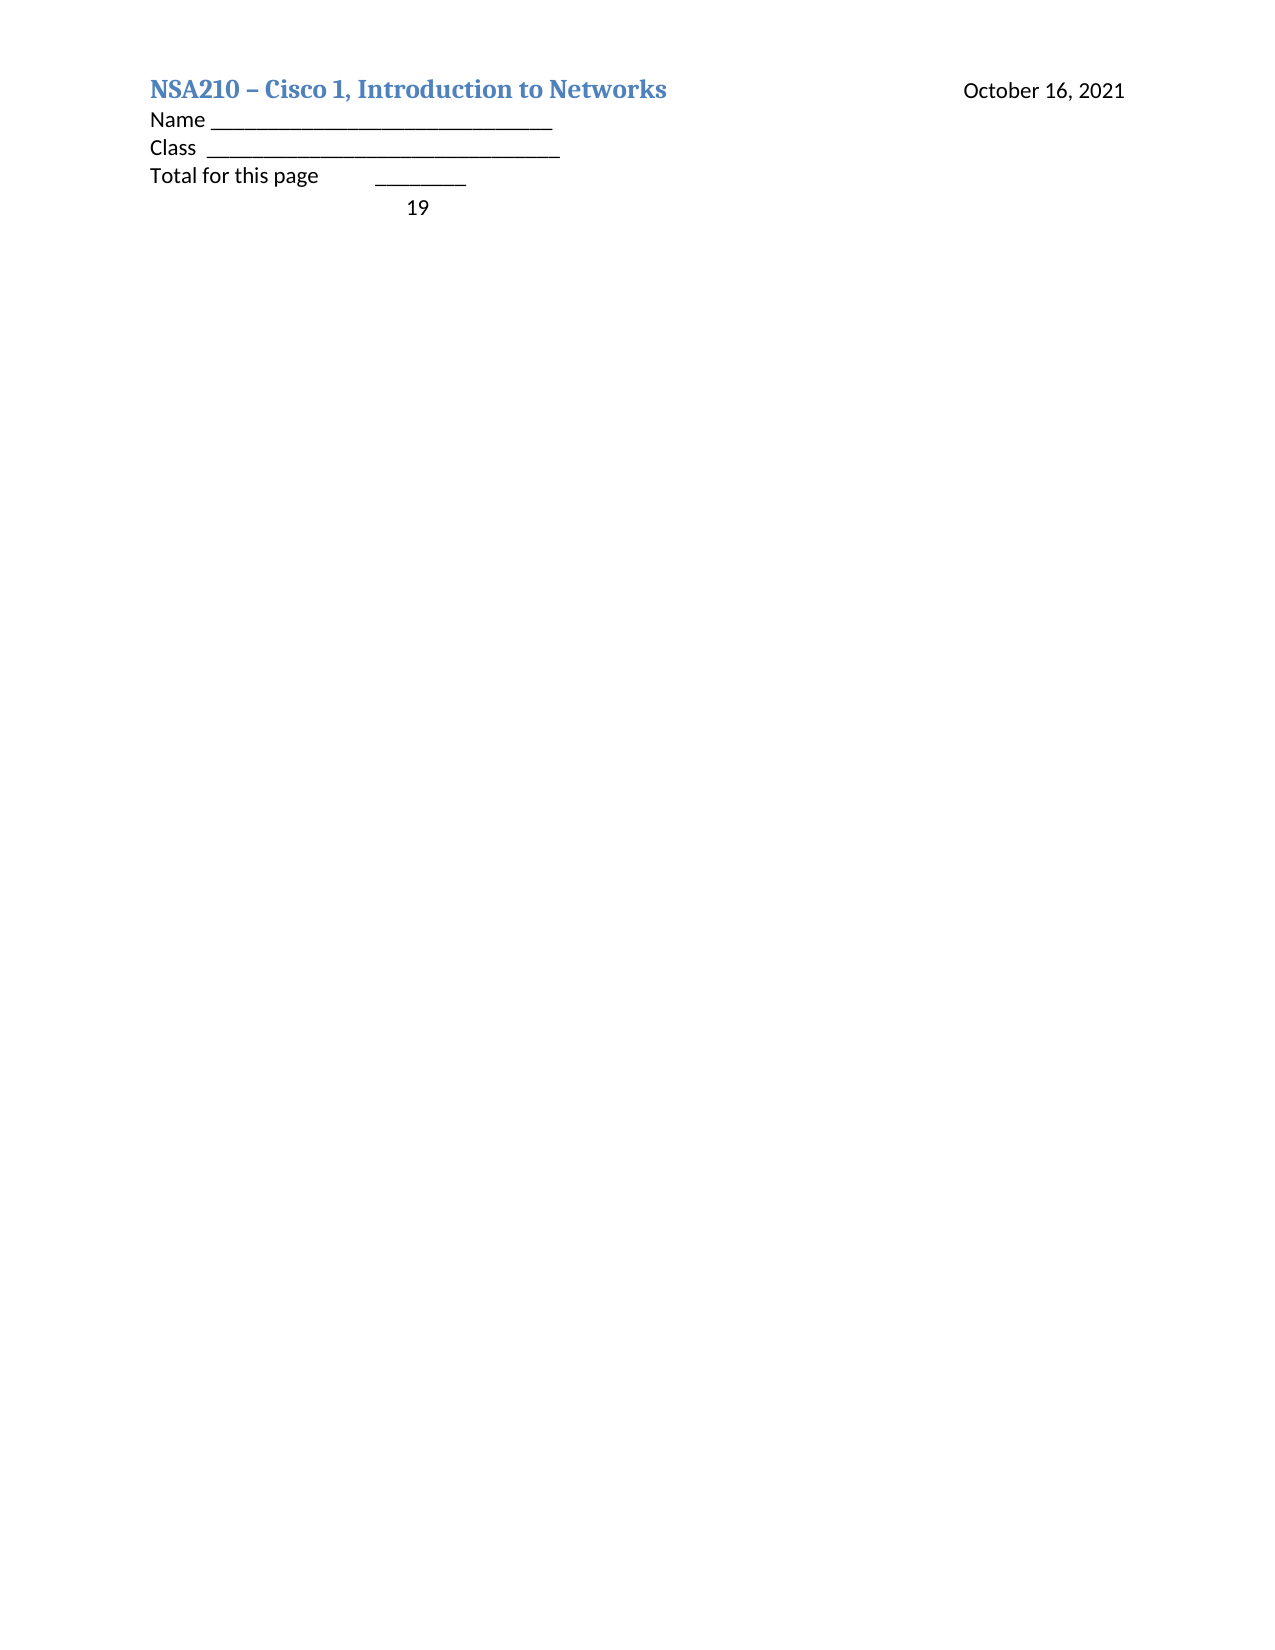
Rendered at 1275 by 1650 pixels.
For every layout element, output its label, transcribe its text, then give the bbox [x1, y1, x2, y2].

text Total for this page ________ 19 [150, 161, 1125, 221]
